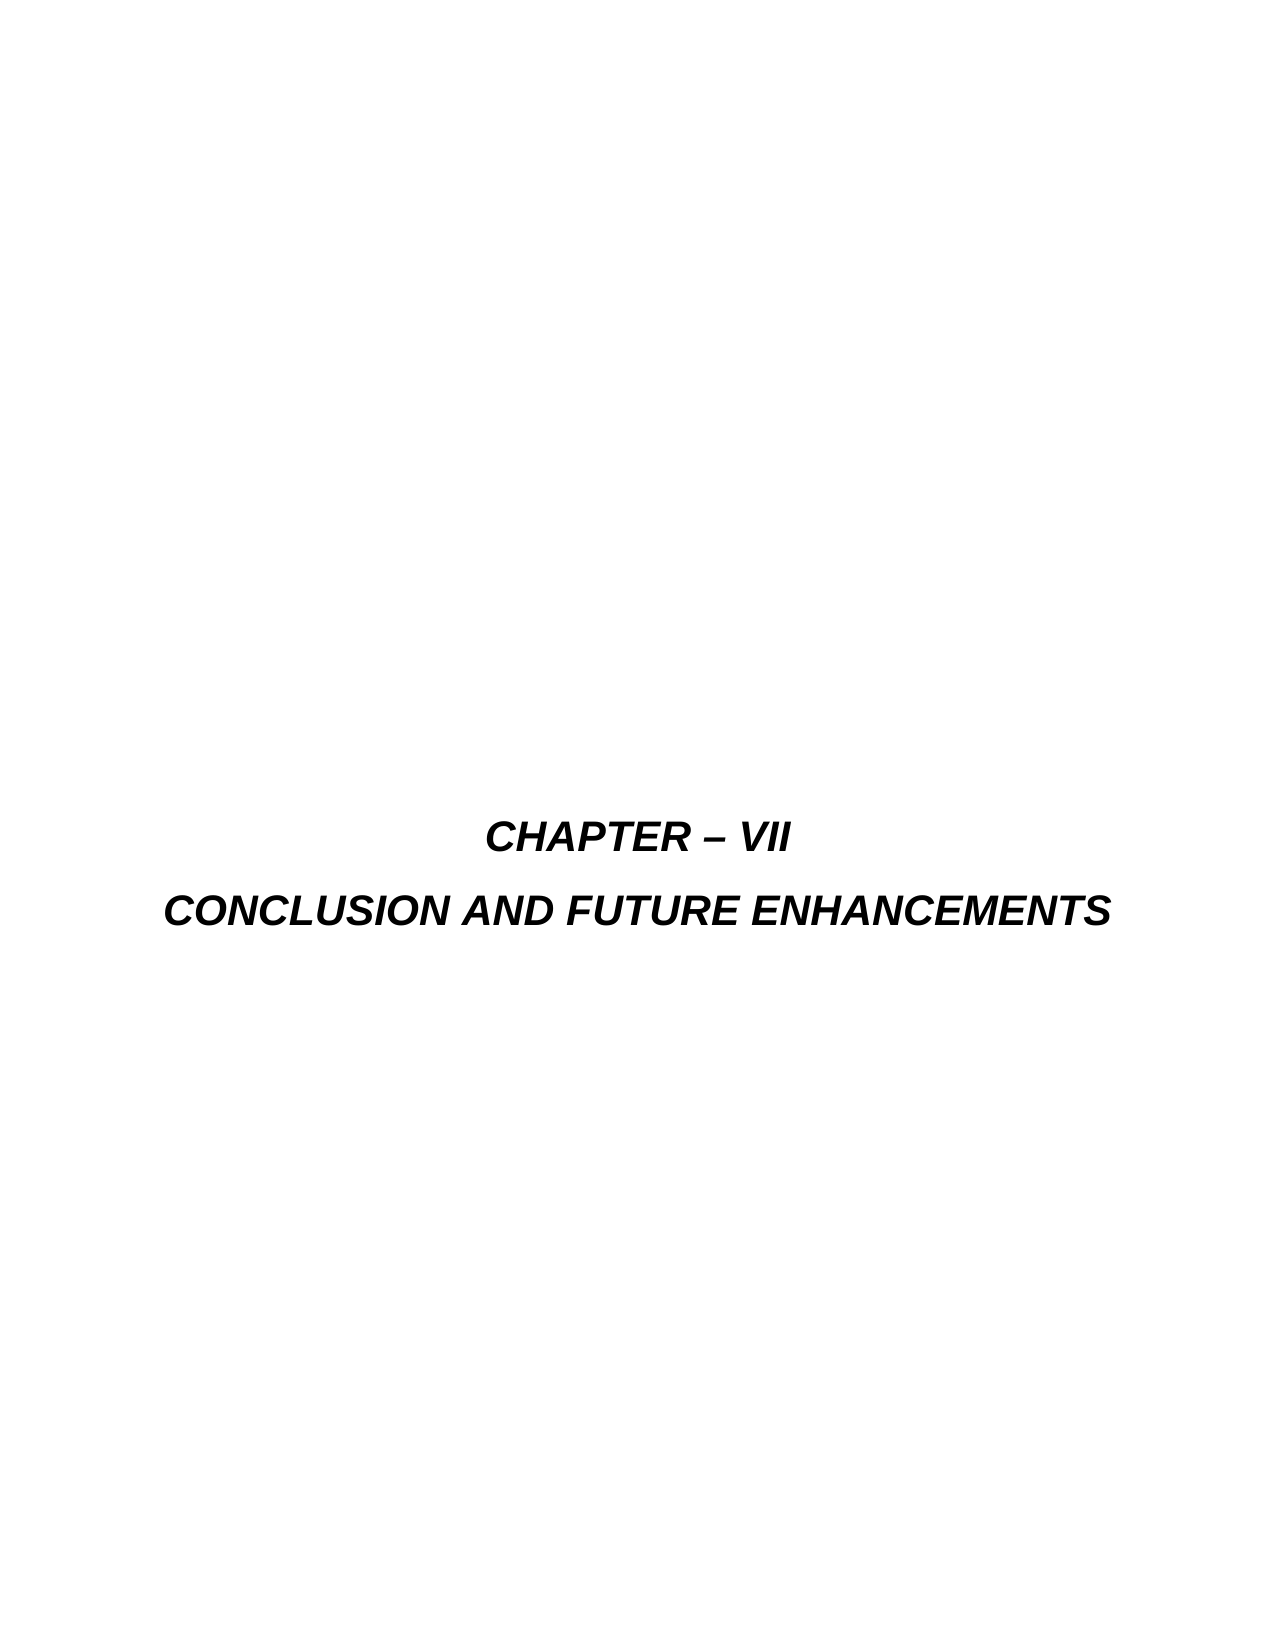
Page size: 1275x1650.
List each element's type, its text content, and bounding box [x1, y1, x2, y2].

text CONCLUSION AND FUTURE ENHANCEMENTS [150, 885, 1125, 934]
text CHAPTER – VII [150, 812, 1125, 861]
